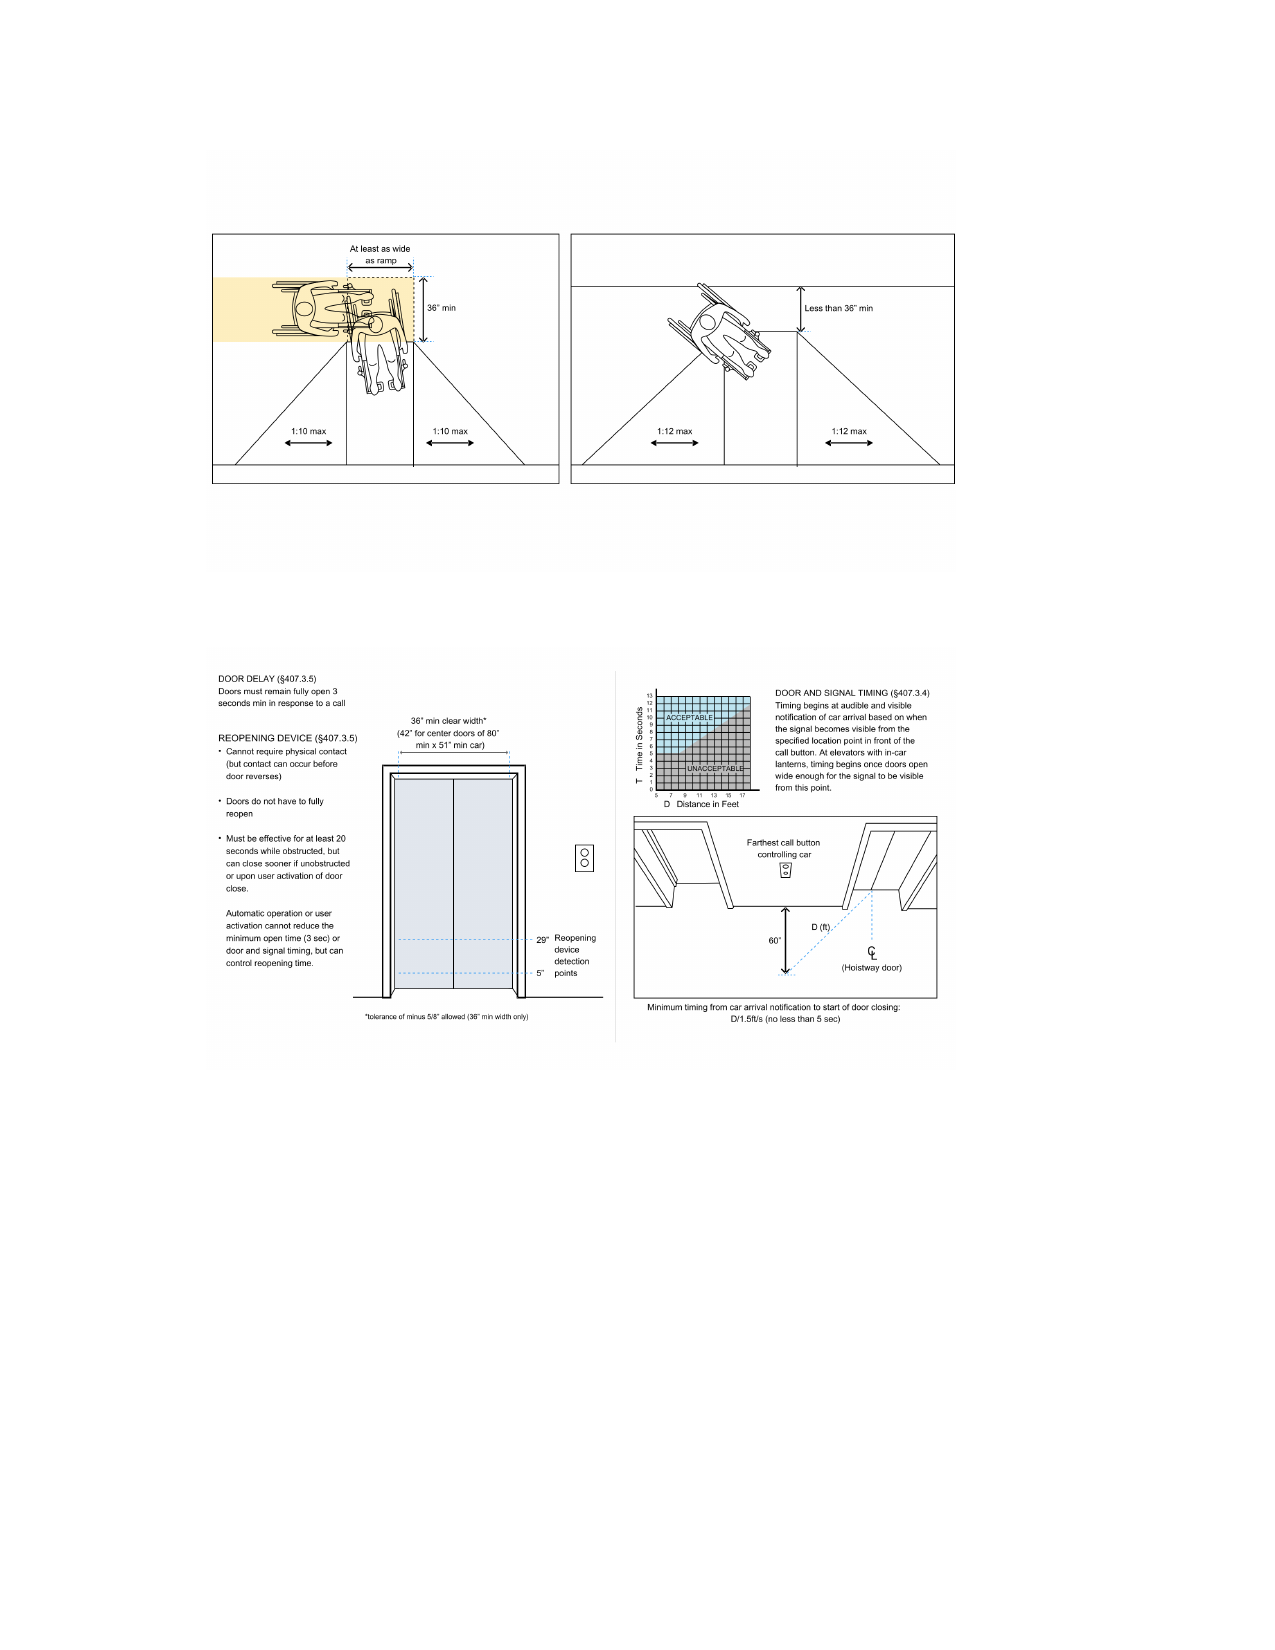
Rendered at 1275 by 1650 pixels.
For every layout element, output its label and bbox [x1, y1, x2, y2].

picture [206, 647, 957, 1070]
picture [206, 150, 957, 572]
